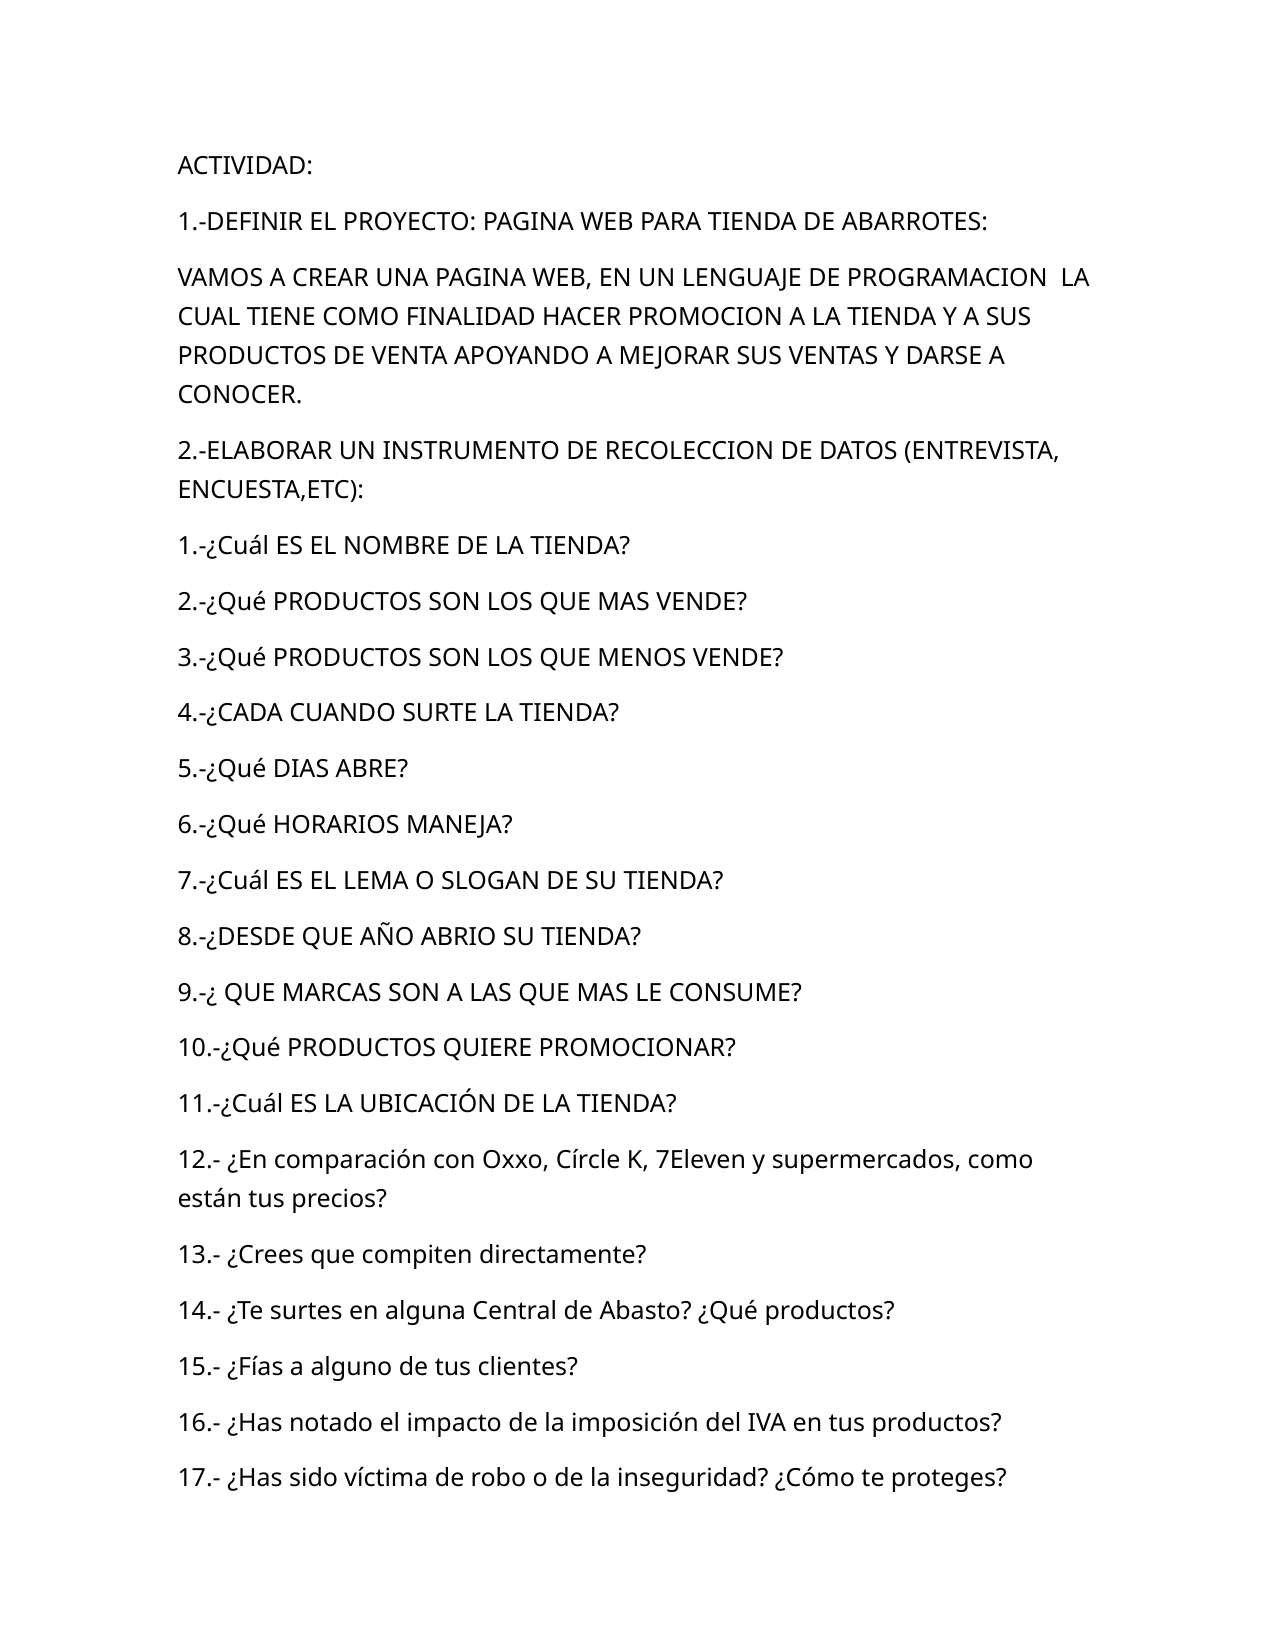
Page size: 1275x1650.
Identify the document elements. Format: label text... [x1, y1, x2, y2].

text 4.-¿CADA CUANDO SURTE LA TIENDA? [177, 695, 1098, 729]
text 1.-¿Cuál ES EL NOMBRE DE LA TIENDA? [177, 528, 1098, 562]
text 11.-¿Cuál ES LA UBICACIÓN DE LA TIENDA? [177, 1086, 1098, 1120]
text 15.- ¿Fías a alguno de tus clientes? [177, 1348, 1098, 1382]
text 2.-ELABORAR UN INSTRUMENTO DE RECOLECCION DE DATOS (ENTREVISTA, ENCUESTA,ETC): [177, 433, 1098, 506]
text 10.-¿Qué PRODUCTOS QUIERE PROMOCIONAR? [177, 1030, 1098, 1064]
text 1.-DEFINIR EL PROYECTO: PAGINA WEB PARA TIENDA DE ABARROTES: [177, 203, 1098, 237]
text 17.- ¿Has sido víctima de robo o de la inseguridad? ¿Cómo te proteges? [177, 1460, 1098, 1494]
text 8.-¿DESDE QUE AÑO ABRIO SU TIENDA? [177, 918, 1098, 952]
text 12.- ¿En comparación con Oxxo, Círcle K, 7Eleven y supermercados, como están tus precios? [177, 1142, 1098, 1215]
text 6.-¿Qué HORARIOS MANEJA? [177, 807, 1098, 841]
text ACTIVIDAD: [177, 148, 1098, 182]
text 7.-¿Cuál ES EL LEMA O SLOGAN DE SU TIENDA? [177, 863, 1098, 897]
text 3.-¿Qué PRODUCTOS SON LOS QUE MENOS VENDE? [177, 639, 1098, 673]
text 16.- ¿Has notado el impacto de la imposición del IVA en tus productos? [177, 1404, 1098, 1438]
text 5.-¿Qué DIAS ABRE? [177, 751, 1098, 785]
text 2.-¿Qué PRODUCTOS SON LOS QUE MAS VENDE? [177, 583, 1098, 617]
text VAMOS A CREAR UNA PAGINA WEB, EN UN LENGUAJE DE PROGRAMACION LA CUAL TIENE COMO FINALIDAD HACER PROMOCION A LA TIENDA Y A SUS PRODUCTOS DE VENTA APOYANDO A MEJORAR SUS VENTAS Y DARSE A CONOCER. [177, 259, 1098, 411]
text 9.-¿ QUE MARCAS SON A LAS QUE MAS LE CONSUME? [177, 974, 1098, 1008]
text 13.- ¿Crees que compiten directamente? [177, 1237, 1098, 1271]
text 14.- ¿Te surtes en alguna Central de Abasto? ¿Qué productos? [177, 1293, 1098, 1327]
